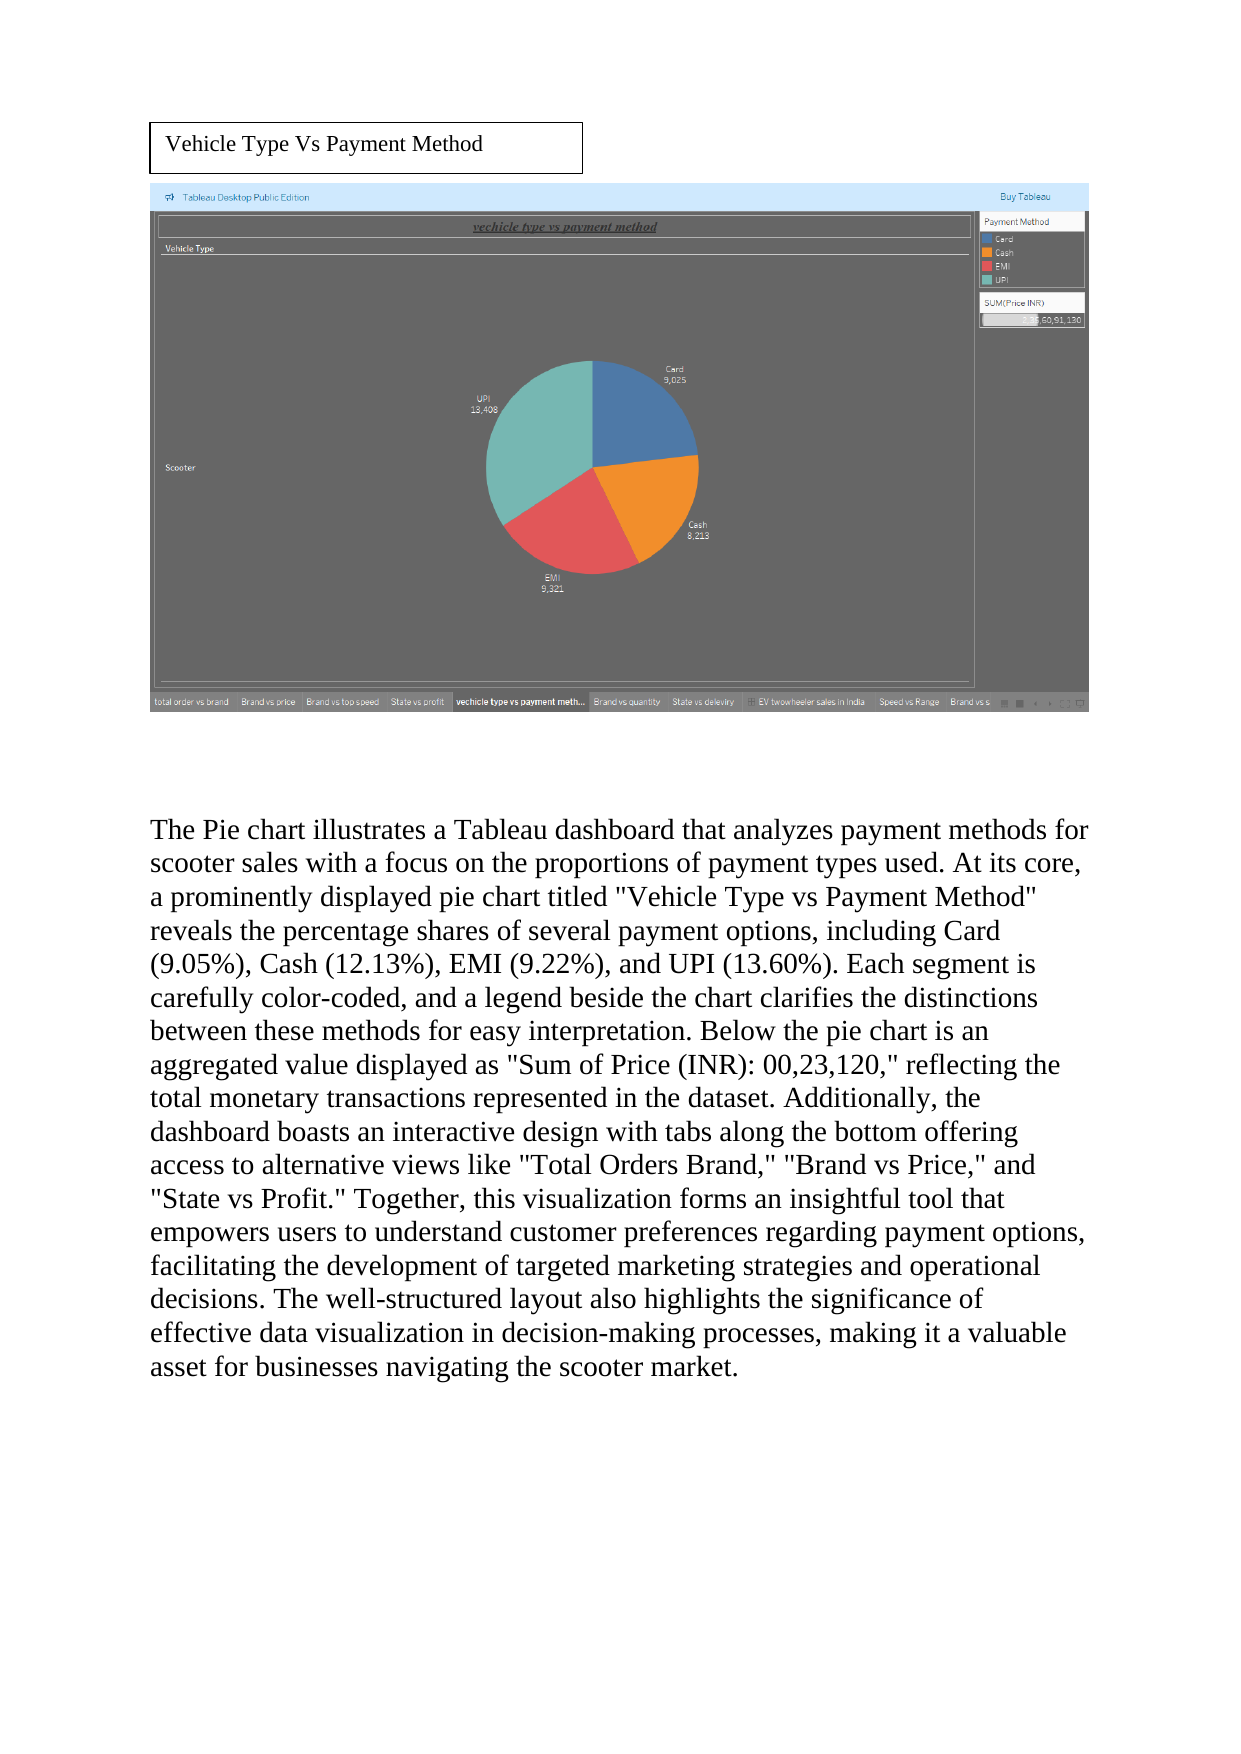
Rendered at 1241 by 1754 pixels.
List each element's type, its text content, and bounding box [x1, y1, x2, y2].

picture [150, 183, 1089, 712]
text The Pie chart illustrates a Tableau dashboard that analyzes payment methods for scooter sales with a focus on the proportions of payment types used. At its core, a prominently displayed pie chart titled "Vehicle Type vs Payment Method" reveals the percentage shares of several payment options, including Card (9.05%), Cash (12.13%), EMI (9.22%), and UPI (13.60%). Each segment is carefully color-coded, and a legend beside the chart clarifies the distinctions between these methods for easy interpretation. Below the pie chart is an aggregated value displayed as "Sum of Price (INR): 00,23,120," reflecting the total monetary transactions represented in the dataset. Additionally, the dashboard boasts an interactive design with tabs along the bottom offering access to alternative views like "Total Orders Brand," "Brand vs Price," and "State vs Profit." Together, this visualization forms an insightful tool that empowers users to understand customer preferences regarding payment options, facilitating the development of targeted marketing strategies and operational decisions. The well-structured layout also highlights the significance of effective data visualization in decision-making processes, making it a valuable asset for businesses navigating the scooter market. [150, 812, 1090, 1382]
